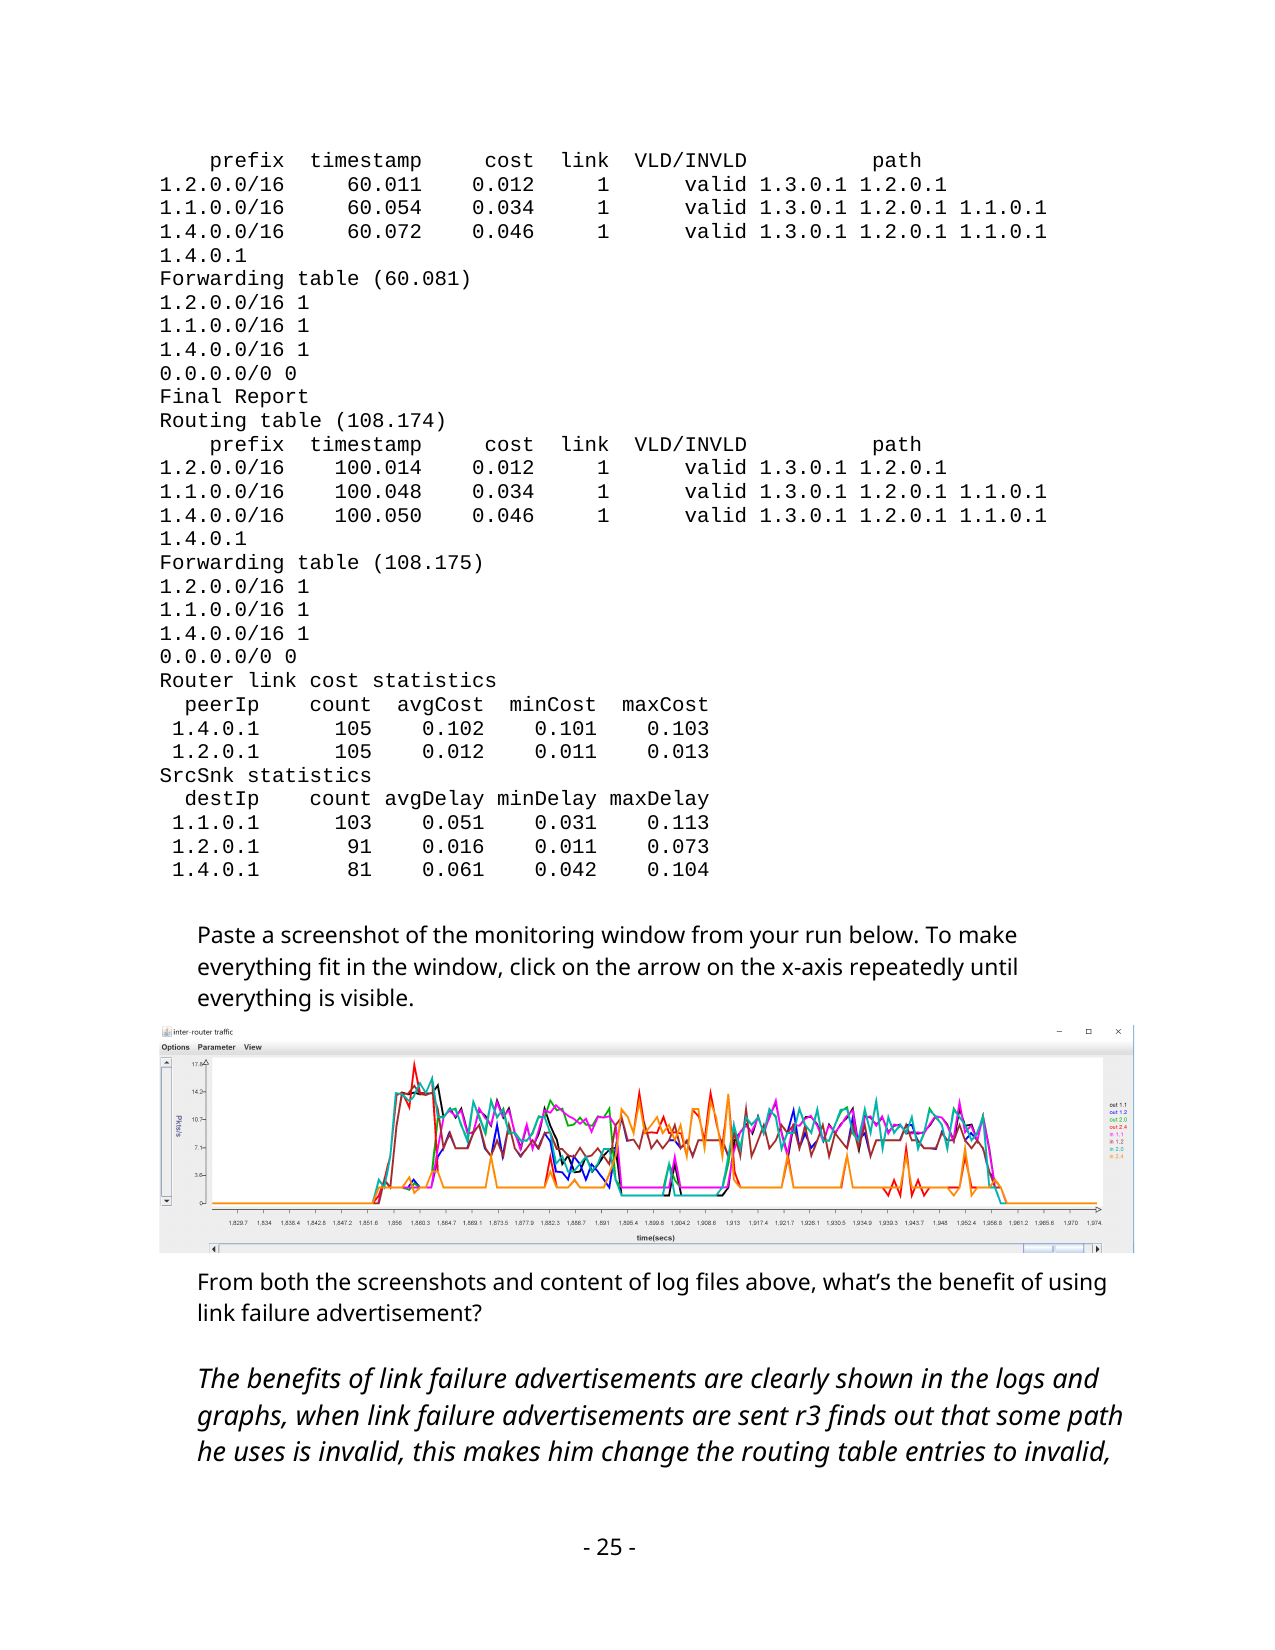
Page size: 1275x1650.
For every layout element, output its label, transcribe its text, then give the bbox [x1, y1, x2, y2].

text peerIp count avgCost minCost maxCost [159, 694, 1134, 717]
text Forwarding table (108.175) [159, 552, 1134, 576]
text 0.0.0.0/0 0 [159, 647, 1134, 670]
text 1.2.0.1 105 0.012 0.011 0.013 [159, 741, 1134, 765]
text SrcSnk statistics [159, 765, 1134, 788]
text 0.0.0.0/0 0 [159, 363, 1134, 386]
text 1.2.0.0/16 100.014 0.012 1 valid 1.3.0.1 1.2.0.1 [159, 457, 1134, 481]
text Routing table (108.174) [159, 410, 1134, 434]
text prefix timestamp cost link VLD/INVLD path [159, 434, 1134, 457]
text 1.4.0.1 105 0.102 0.101 0.103 [159, 717, 1134, 741]
list Paste a screenshot of the monitoring window from your run below. To make everything fit in the window, click on the arrow on the x-axis repeatedly until everything is visible. [197, 919, 1134, 1013]
text 1.1.0.0/16 1 [159, 316, 1134, 339]
text 1.1.0.0/16 60.054 0.034 1 valid 1.3.0.1 1.2.0.1 1.1.0.1 [159, 197, 1134, 221]
text 1.2.0.1 91 0.016 0.011 0.073 [159, 836, 1134, 859]
text 1.1.0.1 103 0.051 0.031 0.113 [159, 812, 1134, 836]
text prefix timestamp cost link VLD/INVLD path [159, 150, 1134, 174]
text 1.2.0.0/16 1 [159, 576, 1134, 599]
text Final Report [159, 386, 1134, 410]
text 1.4.0.0/16 1 [159, 623, 1134, 647]
text 1.1.0.0/16 1 [159, 599, 1134, 623]
text 1.1.0.0/16 100.048 0.034 1 valid 1.3.0.1 1.2.0.1 1.1.0.1 [159, 481, 1134, 505]
text From both the screenshots and content of log files above, what’s the benefit of using link failure advertisement? [197, 1265, 1134, 1328]
text 1.2.0.0/16 60.011 0.012 1 valid 1.3.0.1 1.2.0.1 [159, 174, 1134, 197]
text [197, 1359, 1134, 1470]
text 1.4.0.0/16 100.050 0.046 1 valid 1.3.0.1 1.2.0.1 1.1.0.1 1.4.0.1 [159, 505, 1134, 552]
picture [159, 1025, 1135, 1253]
text Forwarding table (60.081) [159, 268, 1134, 292]
text 1.2.0.0/16 1 [159, 292, 1134, 316]
text destIp count avgDelay minDelay maxDelay [159, 788, 1134, 812]
text 1.4.0.1 81 0.061 0.042 0.104 [159, 859, 1134, 883]
text Router link cost statistics [159, 670, 1134, 694]
text 1.4.0.0/16 60.072 0.046 1 valid 1.3.0.1 1.2.0.1 1.1.0.1 1.4.0.1 [159, 221, 1134, 268]
text 1.4.0.0/16 1 [159, 339, 1134, 363]
